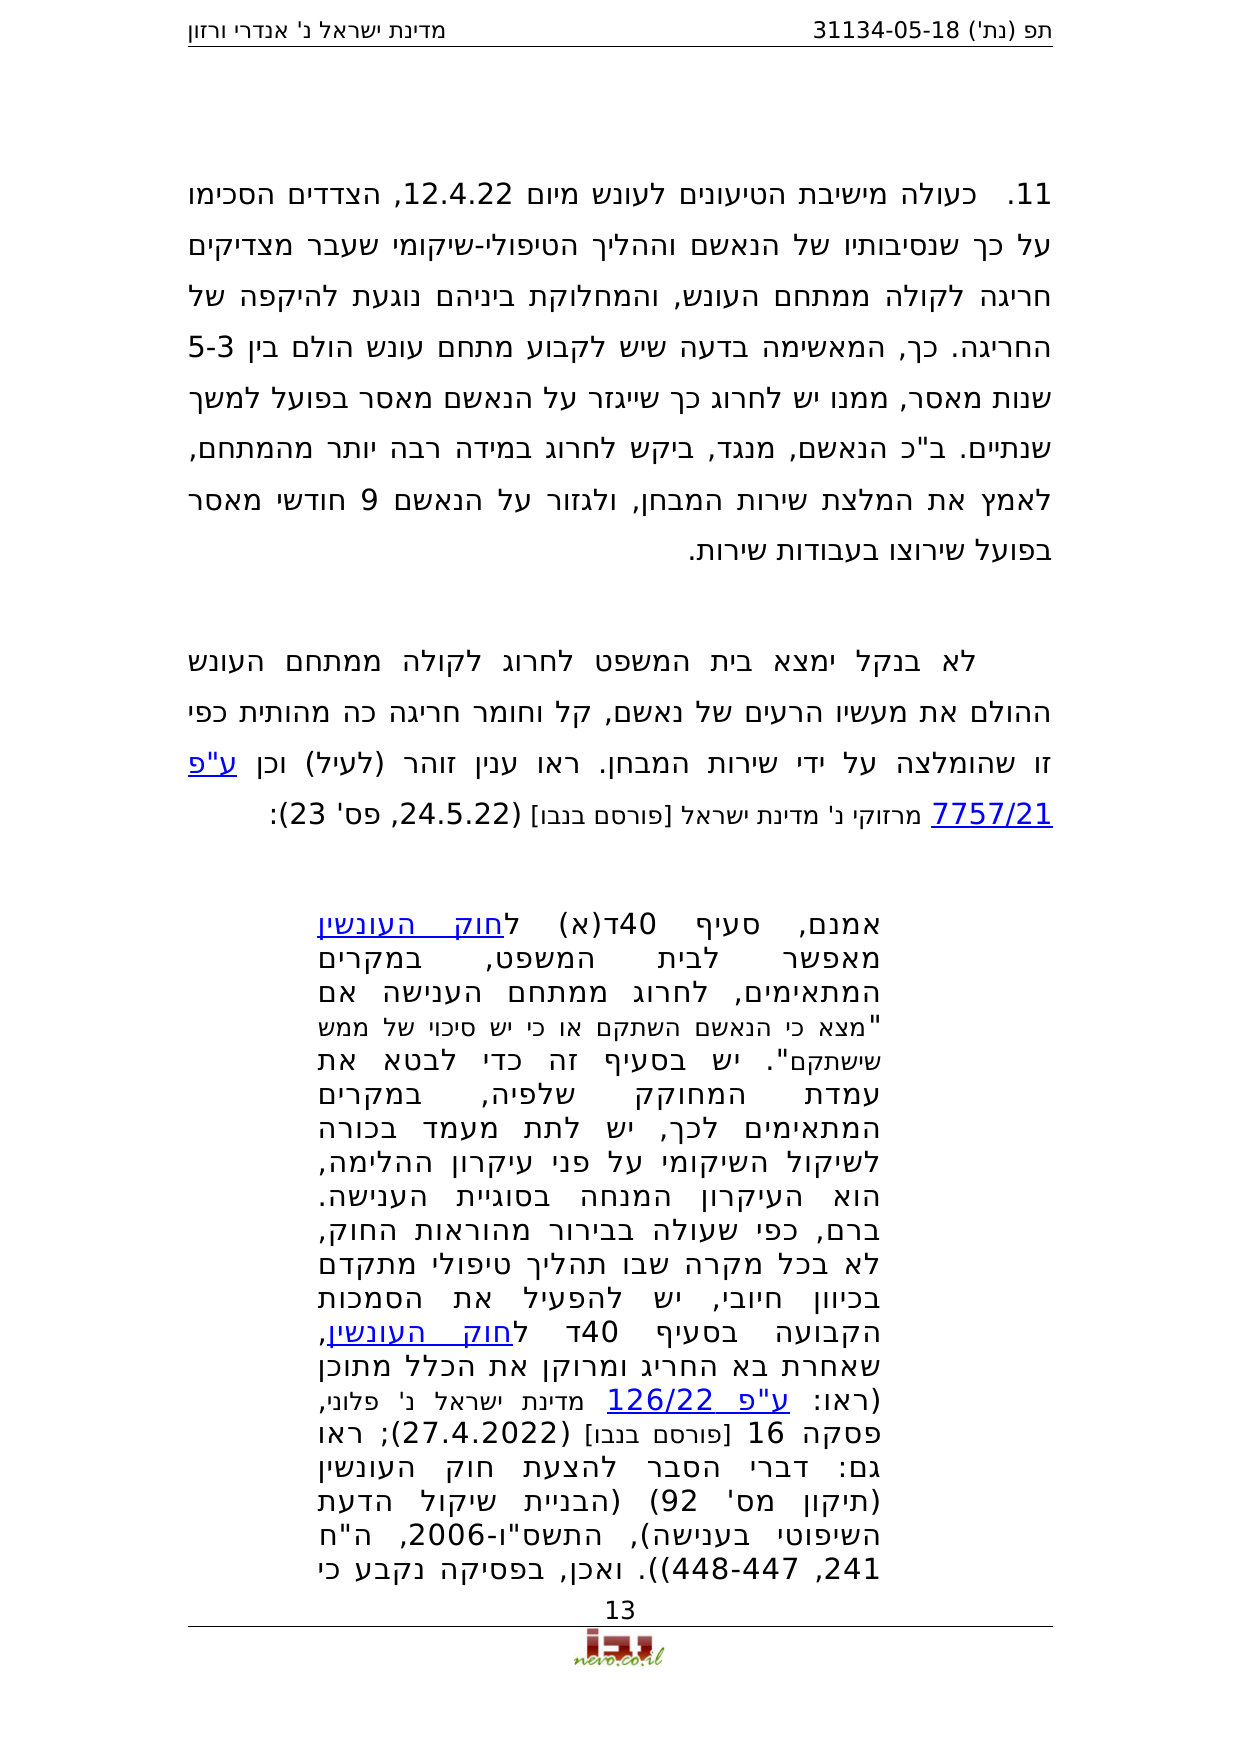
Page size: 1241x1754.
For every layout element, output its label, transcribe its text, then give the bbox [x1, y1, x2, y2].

text לא בנקל ימצא בית המשפט לחרוג לקולה ממתחם העונש ההולם את מעשיו הרעים של נאשם, קל וחומר חריגה כה מהותית כפי זו שהומלצה על ידי שירות המבחן. ראו ענין זוהר (לעיל) וכן ע"פ 7757/21 מרזוקי נ' מדינת ישראל [פורסם בנבו] (24.5.22, פס' 23): [187, 644, 1053, 831]
picture [574, 1628, 666, 1667]
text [317, 907, 881, 1587]
text 11. כעולה מישיבת הטיעונים לעונש מיום 12.4.22, הצדדים הסכימו על כך שנסיבותיו של הנאשם וההליך הטיפולי-שיקומי שעבר מצדיקים חריגה לקולה ממתחם העונש, והמחלוקת ביניהם נוגעת להיקפה של החריגה. כך, המאשימה בדעה שיש לקבוע מתחם עונש הולם בין 5-3 שנות מאסר, ממנו יש לחרוג כך שייגזר על הנאשם מאסר בפועל למשך שנתיים. ב"כ הנאשם, מנגד, ביקש לחרוג במידה רבה יותר מהמתחם, לאמץ את המלצת שירות המבחן, ולגזור על הנאשם 9 חודשי מאסר בפועל שירוצו בעבודות שירות. [187, 177, 1053, 568]
